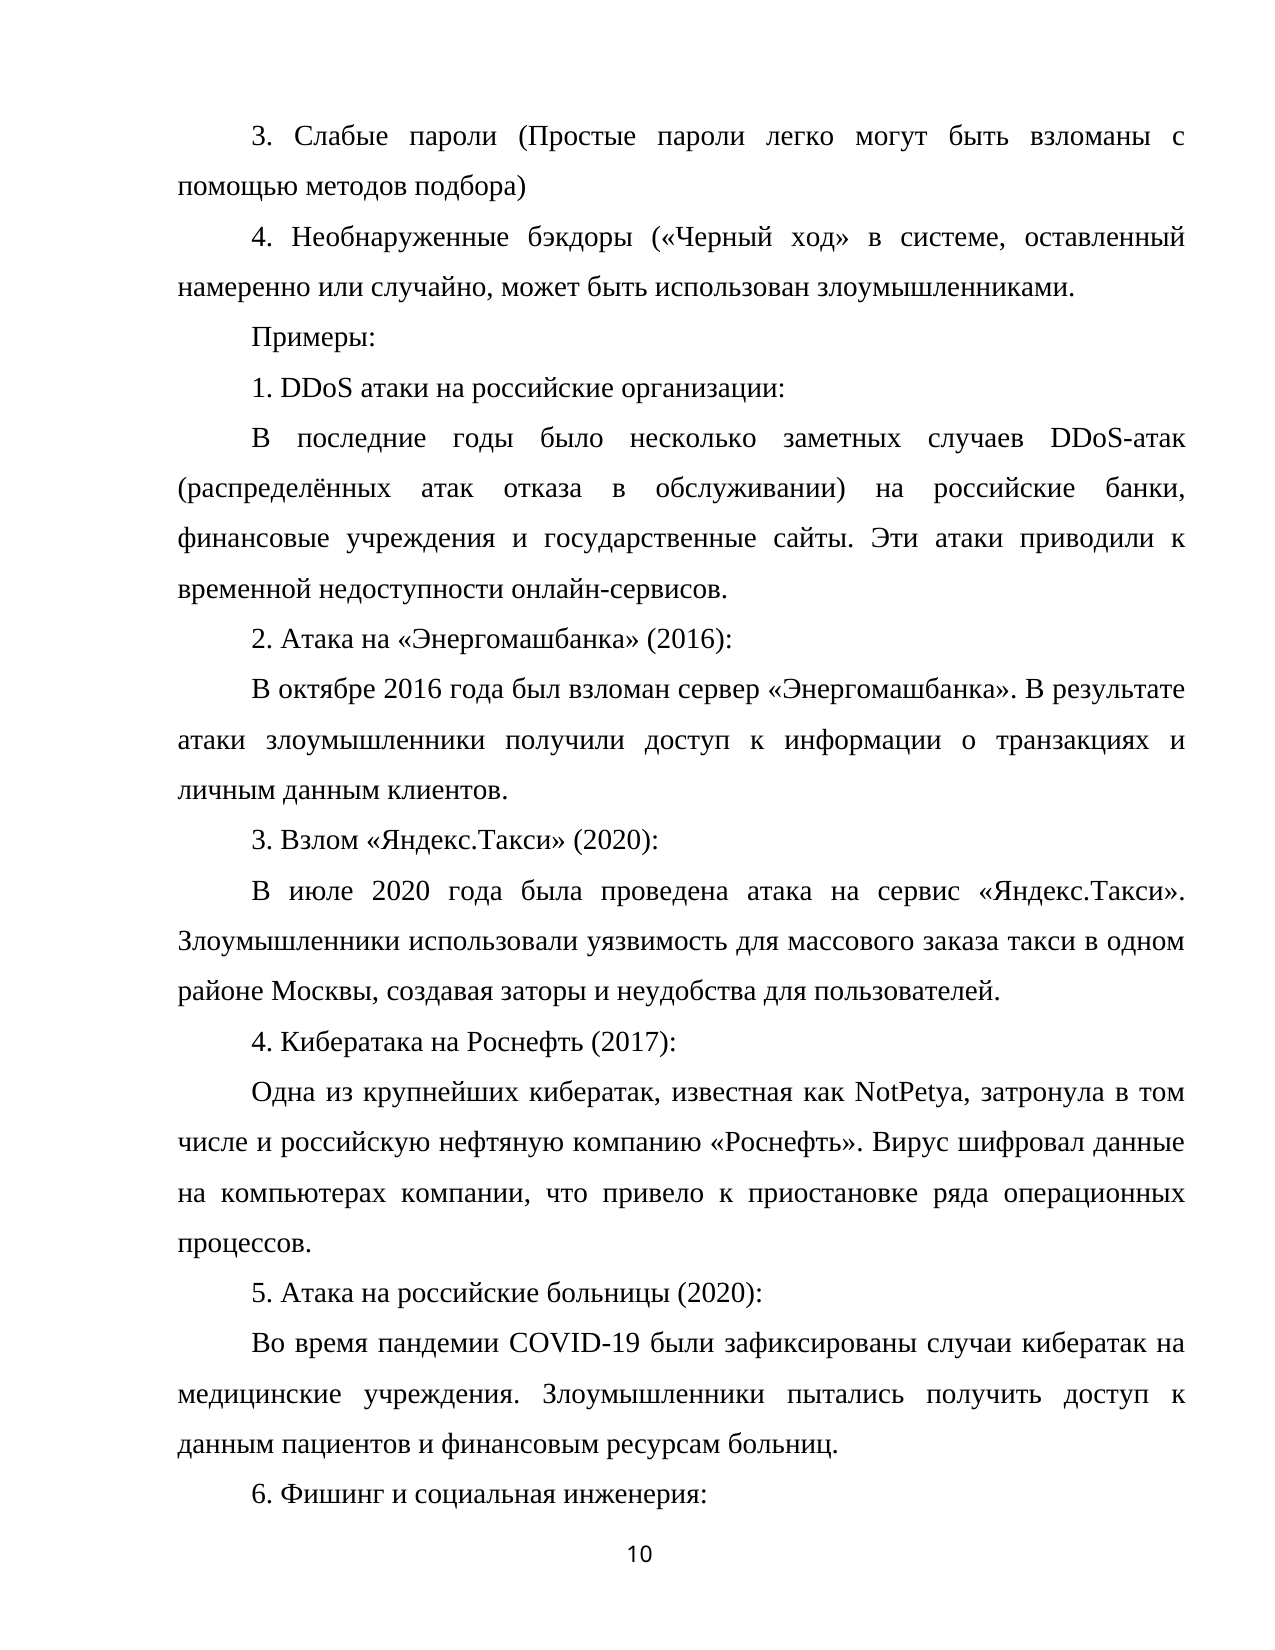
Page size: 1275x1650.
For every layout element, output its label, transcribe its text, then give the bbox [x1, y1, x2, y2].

text 3. Взлом «Яндекс.Такси» (2020): [177, 822, 1186, 856]
text В июле 2020 года была проведена атака на сервис «Яндекс.Такси». Злоумышленники использовали уязвимость для массового заказа такси в одном районе Москвы, создавая заторы и неудобства для пользователей. [177, 873, 1186, 1007]
text 3. Слабые пароли (Простые пароли легко могут быть взломаны с помощью методов подбора) [177, 118, 1186, 202]
text 5. Атака на российские больницы (2020): [177, 1275, 1186, 1309]
text Примеры: [177, 319, 1186, 353]
text Во время пандемии COVID-19 были зафиксированы случаи кибератак на медицинские учреждения. Злоумышленники пытались получить доступ к данным пациентов и финансовым ресурсам больниц. [177, 1326, 1186, 1460]
text В октябре 2016 года был взломан сервер «Энергомашбанка». В результате атаки злоумышленники получили доступ к информации о транзакциях и личным данным клиентов. [177, 672, 1186, 806]
text 6. Фишинг и социальная инженерия: [177, 1477, 1186, 1510]
text 4. Необнаруженные бэкдоры («Черный ход» в системе, оставленный намеренно или случайно, может быть использован злоумышленниками. [177, 219, 1186, 303]
text 4. Кибератака на Роснефть (2017): [177, 1024, 1186, 1057]
text 2. Атака на «Энергомашбанка» (2016): [177, 621, 1186, 655]
text 1. DDoS атаки на российские организации: [177, 370, 1186, 403]
text В последние годы было несколько заметных случаев DDoS-атак (распределённых атак отказа в обслуживании) на российские банки, финансовые учреждения и государственные сайты. Эти атаки приводили к временной недоступности онлайн-сервисов. [177, 420, 1186, 604]
text Одна из крупнейших кибератак, известная как NotPetya, затронула в том числе и российскую нефтяную компанию «Роснефть». Вирус шифровал данные на компьютерах компании, что привело к приостановке ряда операционных процессов. [177, 1074, 1186, 1258]
